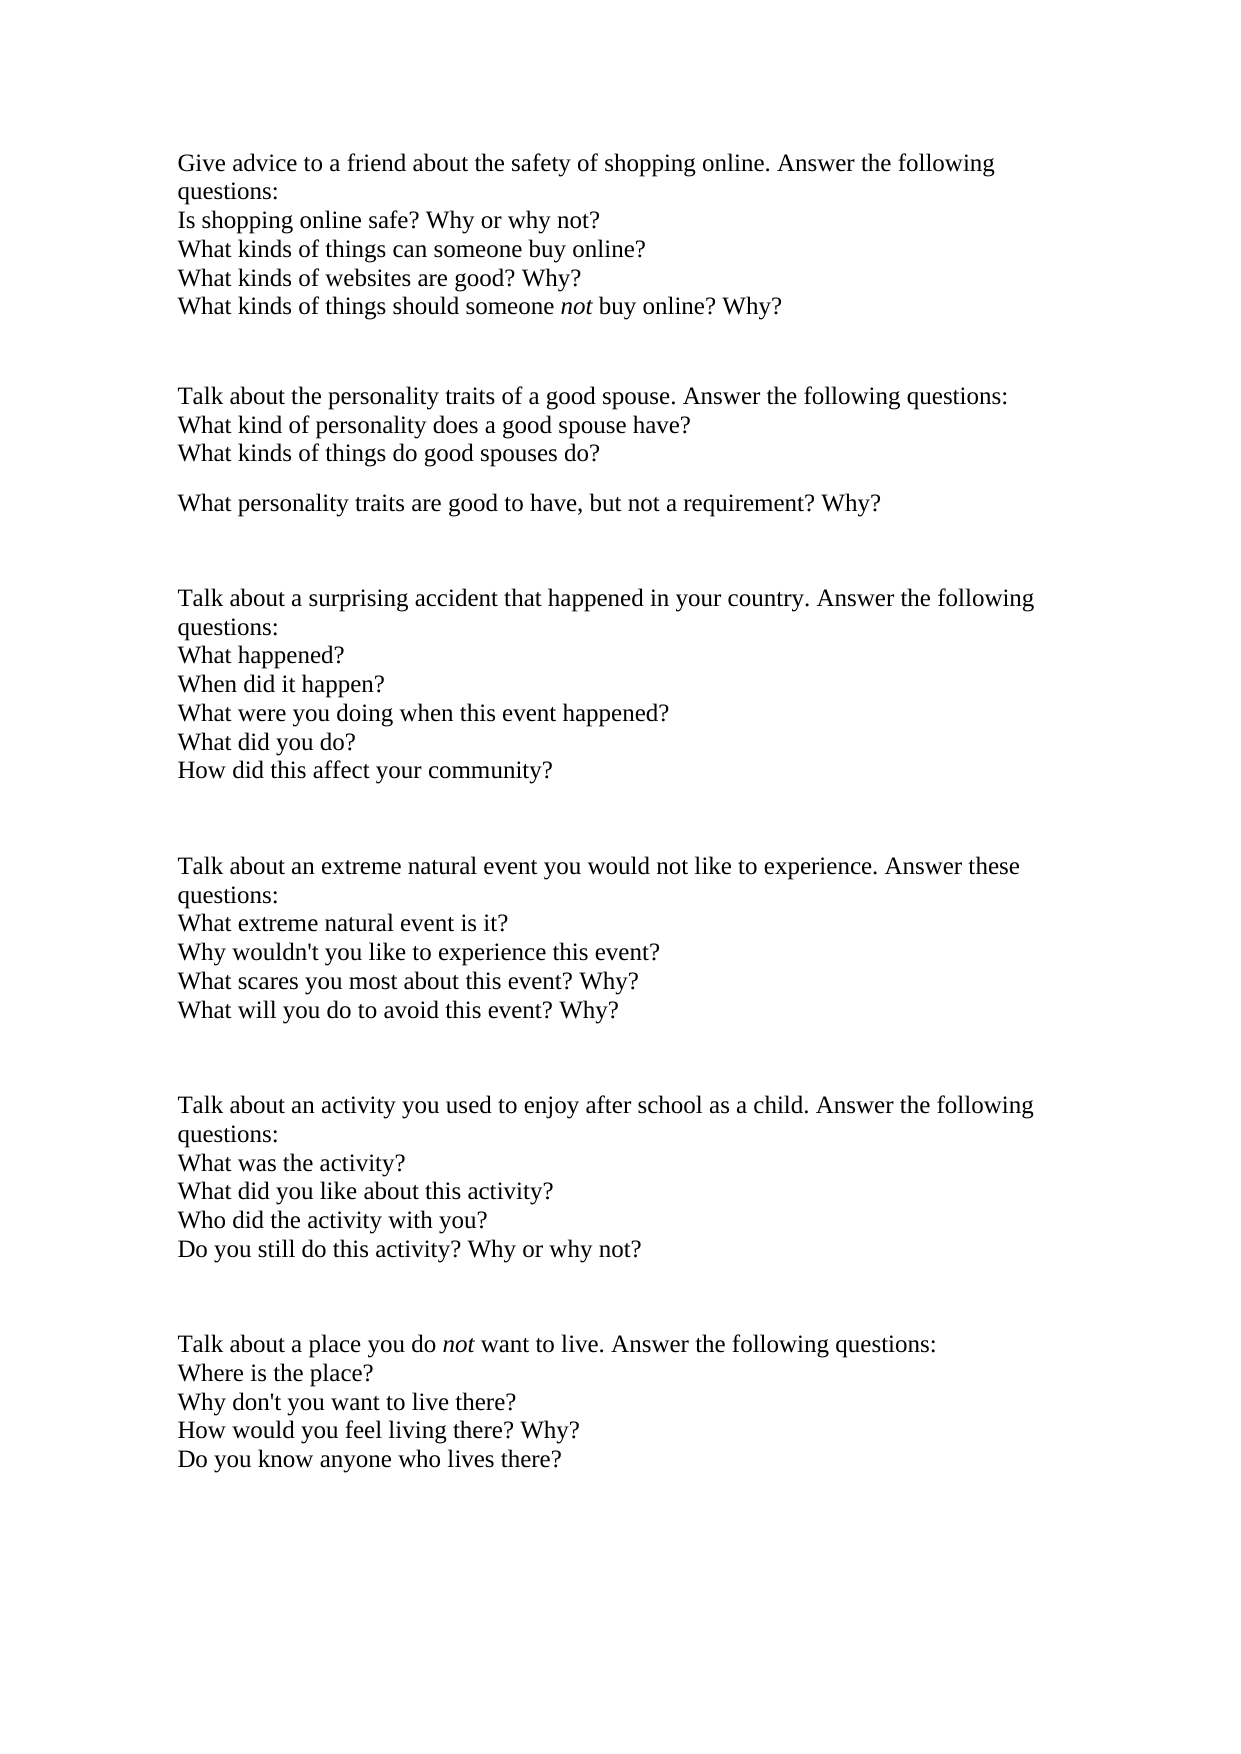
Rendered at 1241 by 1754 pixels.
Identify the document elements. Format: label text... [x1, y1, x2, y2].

text What kinds of things do good spouses do? [177, 438, 1063, 467]
text How would you feel living there? Why? [177, 1416, 1063, 1444]
text What was the activity? [177, 1148, 1063, 1176]
text What kinds of things can someone buy online? [177, 234, 1063, 263]
text Talk about an activity you used to enjoy after school as a child. Answer the following questions: [177, 1090, 1063, 1148]
text Who did the activity with you? [177, 1205, 1063, 1234]
text Do you know anyone who lives there? [177, 1444, 1063, 1473]
text When did it happen? [177, 669, 1063, 698]
text Talk about a place you do not want to live. Answer the following questions: [177, 1329, 1063, 1358]
text What kinds of websites are good? Why? [177, 263, 1063, 291]
text What happened? [177, 641, 1063, 669]
text What scares you most about this event? Why? [177, 966, 1063, 995]
text What did you like about this activity? [177, 1176, 1063, 1205]
text What will you do to avoid this event? Why? [177, 995, 1063, 1023]
text What personality traits are good to have, but not a requirement? Why? [177, 467, 1063, 517]
text Is shopping online safe? Why or why not? [177, 205, 1063, 234]
text Why wouldn't you like to experience this event? [177, 937, 1063, 966]
text What were you doing when this event happened? What did you do? [177, 698, 1063, 756]
text Do you still do this activity? Why or why not? [177, 1234, 1063, 1263]
text Talk about the personality traits of a good spouse. Answer the following questions: [177, 381, 1063, 410]
text Why don't you want to live there? [177, 1387, 1063, 1416]
text Talk about a surprising accident that happened in your country. Answer the following questions: [177, 583, 1063, 641]
text What kind of personality does a good spouse have? [177, 410, 1063, 438]
text Talk about an extreme natural event you would not like to experience. Answer these questions: [177, 851, 1063, 908]
text Where is the place? [177, 1358, 1063, 1387]
text What extreme natural event is it? [177, 908, 1063, 937]
text What kinds of things should someone not buy online? Why? [177, 291, 1063, 320]
text How did this affect your community? [177, 756, 1063, 784]
text Give advice to a friend about the safety of shopping online. Answer the following questions: [177, 148, 1063, 205]
